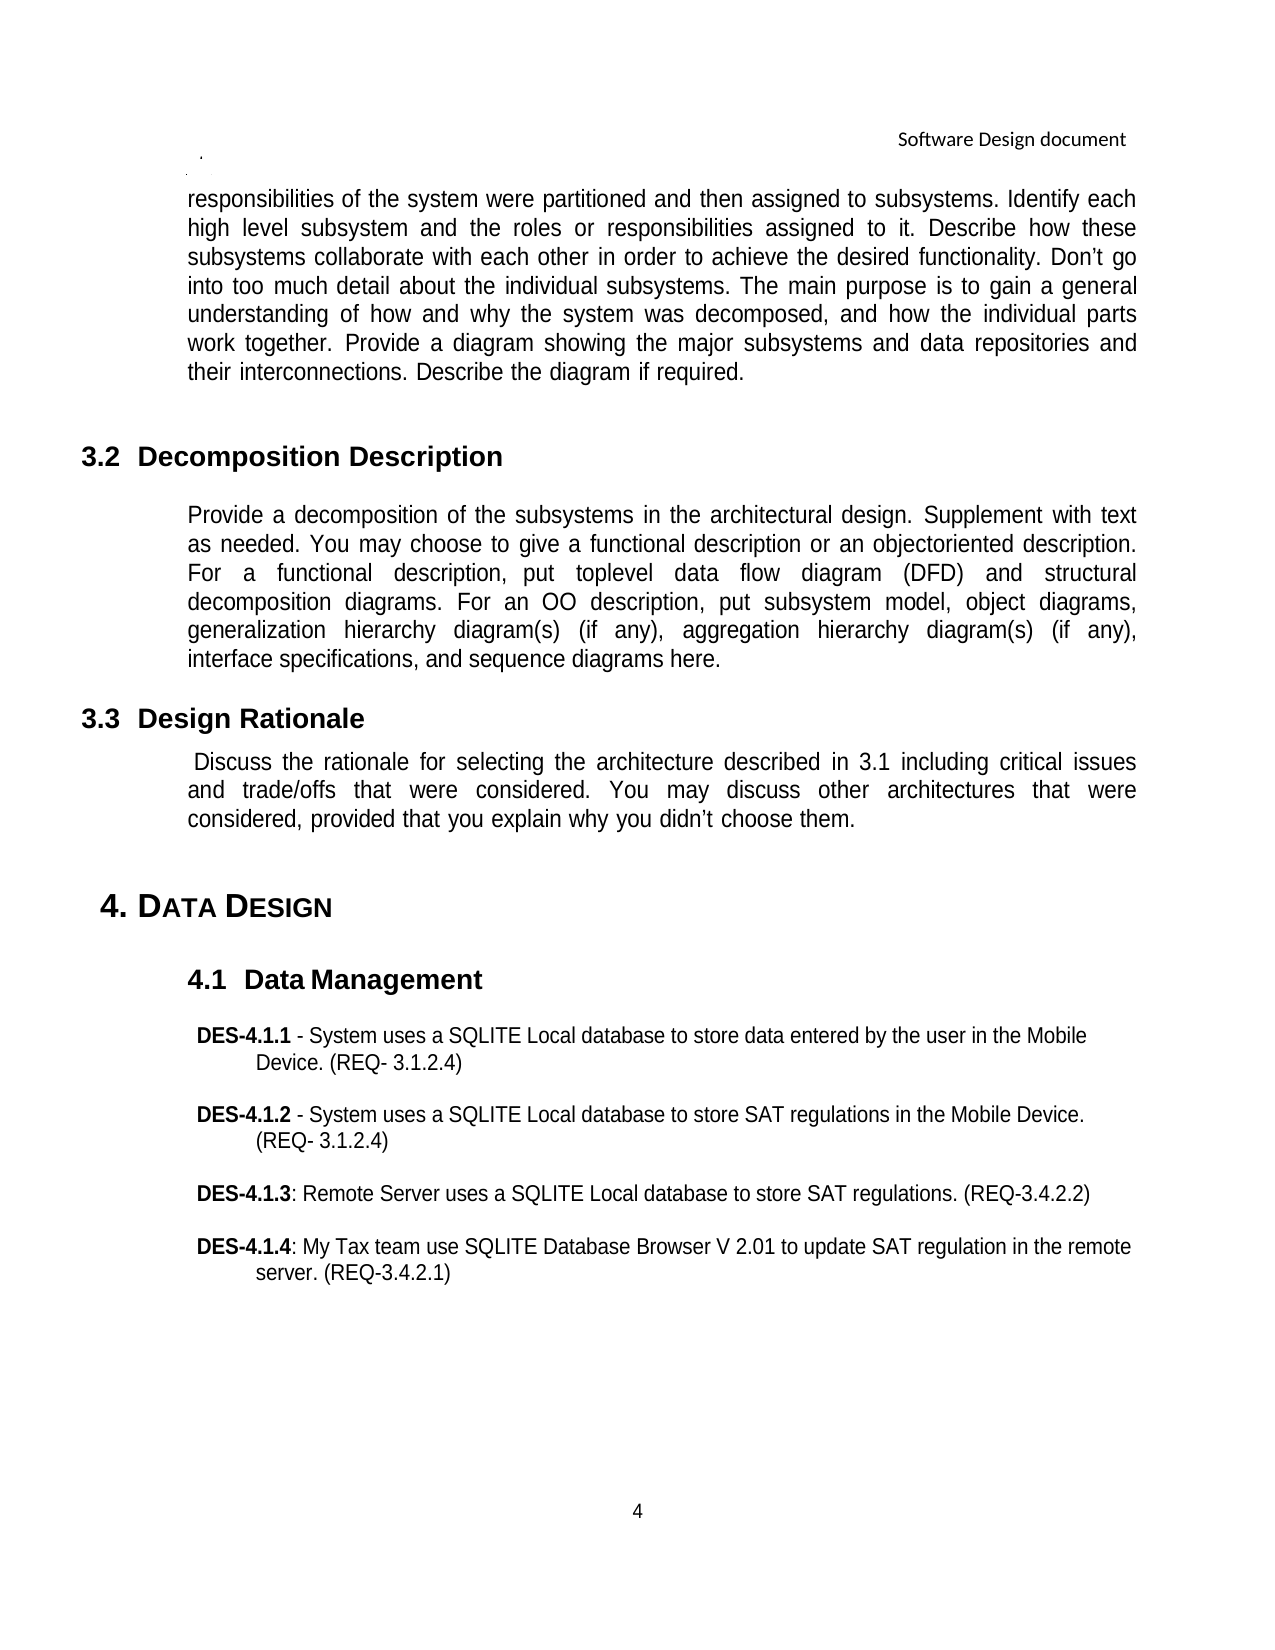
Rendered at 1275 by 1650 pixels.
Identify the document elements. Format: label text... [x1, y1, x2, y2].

text Provide a decomposition of the subsystems in the architectural design. Supplement with text as needed. You may choose to give a functional description or an object­oriented description. For a functional description, put top­level data flow diagram (DFD) and structural decomposition diagrams. For an OO description, put subsystem model, object diagrams, generalization hierarchy diagram(s) (if any), aggregation hierarchy diagram(s) (if any), interface specifications, and sequence diagrams here. [187, 501, 1137, 672]
list Data Management [187, 963, 1137, 996]
text Discuss the rationale for selecting the architecture described in 3.1 including critical issues and trade/offs that were considered. You may discuss other architectures that were considered, provided that you explain why you didn’t choose them. [187, 747, 1137, 833]
text DES-4.1.4: My Tax team use SQLITE Database Browser V 2.01 to update SAT regulation in the remote server. (REQ-3.4.2.1) [197, 1233, 1137, 1286]
text DES-4.1.3: Remote Server uses a SQLITE Local database to store SAT regulations. (REQ-3.4.2.2) [197, 1180, 1137, 1207]
text responsibilities of the system were partitioned and then assigned to subsystems. Identify each high level subsystem and the roles or responsibilities assigned to it. Describe how these subsystems collaborate with each other in order to achieve the desired functionality. Don’t go into too much detail about the individual subsystems. The main purpose is to gain a general understanding of how and why the system was decomposed, and how the individual parts work together. Provide a diagram showing the major subsystems and data repositories and their interconnections. Describe the diagram if required. [187, 184, 1137, 386]
subtitle Decomposition Description [81, 439, 1137, 472]
subtitle DATA DESIGN [100, 886, 1137, 925]
text DES-4.1.2 - System uses a SQLITE Local database to store SAT regulations in the Mobile Device. (REQ- 3.1.2.4) [197, 1101, 1137, 1154]
text DES-4.1.1 - System uses a SQLITE Local database to store data entered by the user in the Mobile Device. (REQ- 3.1.2.4) [197, 1022, 1137, 1075]
subtitle Design Rationale [81, 702, 1137, 734]
